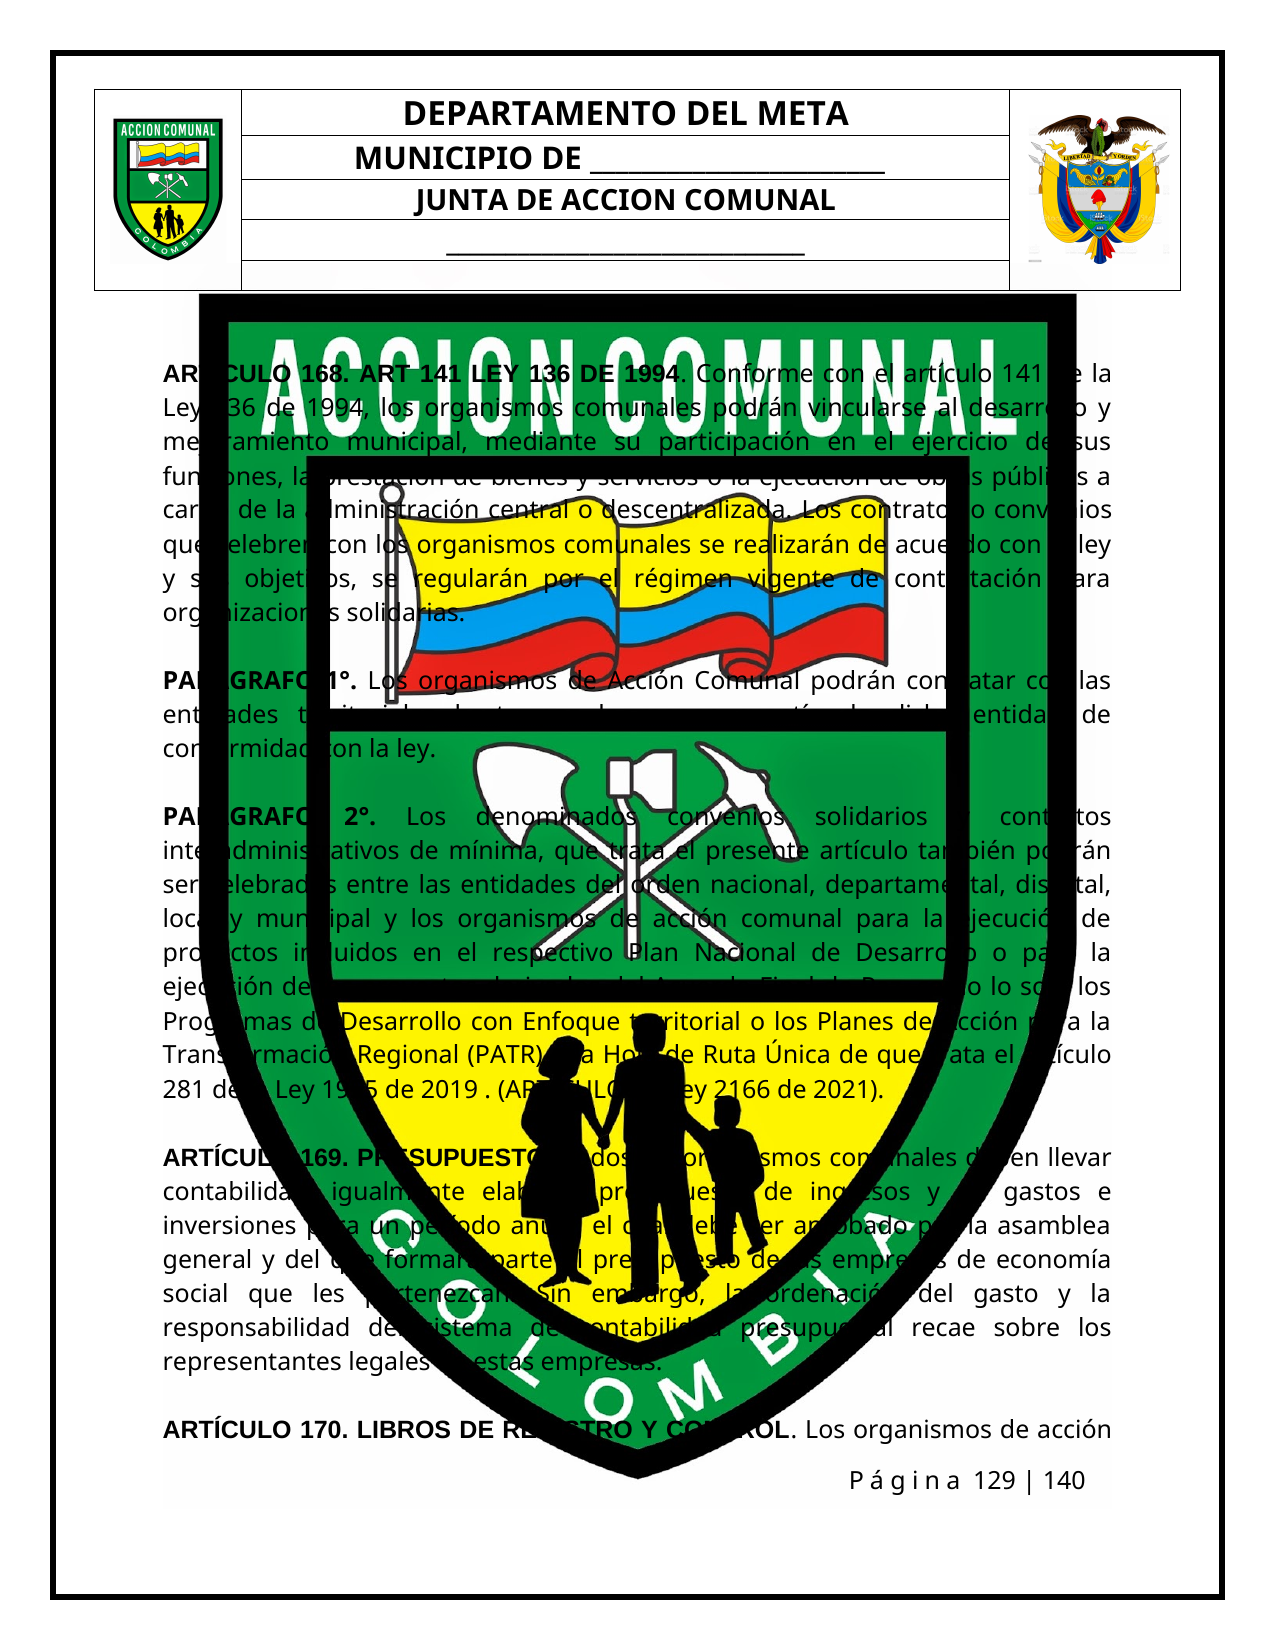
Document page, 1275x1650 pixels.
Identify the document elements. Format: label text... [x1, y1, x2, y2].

picture [163, 291, 1112, 356]
text ARTÍCULO 168. ART 141 LEY 136 DE 1994. Conforme con el artículo 141 de la Ley 136 de 1994, los organismos comunales podrán vincularse al desarrollo y mejoramiento municipal, mediante su participación en el ejercicio de sus funciones, la prestación de bienes y servicios o la ejecución de obras públicas a cargo de la administración central o descentralizada. Los contratos o convenios que celebren con los organismos comunales se realizarán de acuerdo con la ley y sus objetivos, se regularán por el régimen vigente de contratación para organizaciones solidarias. [162, 356, 1112, 628]
picture [1010, 115, 1170, 290]
picture [109, 115, 241, 290]
picture [163, 1378, 1112, 1412]
text ARTÍCULO 169. PRESUPUESTO. Todos los organismos comunales deben llevar contabilidad, igualmente elaborar presupuesto de ingresos y de gastos e inversiones para un período anual, el cual debe ser aprobado por la asamblea general y del que formará parte el presupuesto de las empresas de economía social que les pertenezcan. Sin embargo, la ordenación del gasto y la responsabilidad del sistema de contabilidad presupuestal recae sobre los representantes legales de estas empresas. [162, 1139, 1112, 1378]
picture [242, 263, 1009, 290]
text PARÁGRAFO 1°. Los organismos de Acción Comunal podrán contratar con las entidades territoriales hasta por la menor cuantía de dicha entidad de conformidad con la ley. [162, 662, 1112, 765]
picture [163, 628, 1112, 662]
text PARÁGRAFO 2°. Los denominados convenios solidarios y contratos interadministrativos de mínima, que trata el presente artículo también podrán ser celebrados entre las entidades del orden nacional, departamental, distrital, local y municipal y los organismos de acción comunal para la ejecución de proyectos incluidos en el respectivo Plan Nacional de Desarrollo o para la ejecución de los proyectos derivados del Acuerdo Final de Paz, como lo son, los Programas de Desarrollo con Enfoque territorial o los Planes de Acción para la Transformación Regional (PATR) o la Hoja de Ruta Única de que trata el artículo 281 de la Ley 1955 de 2019 . (ARTÍCULO 63 Ley 2166 de 2021). [162, 799, 1112, 1105]
picture [163, 1105, 1112, 1139]
picture [163, 1446, 1112, 1509]
picture [163, 765, 1112, 799]
